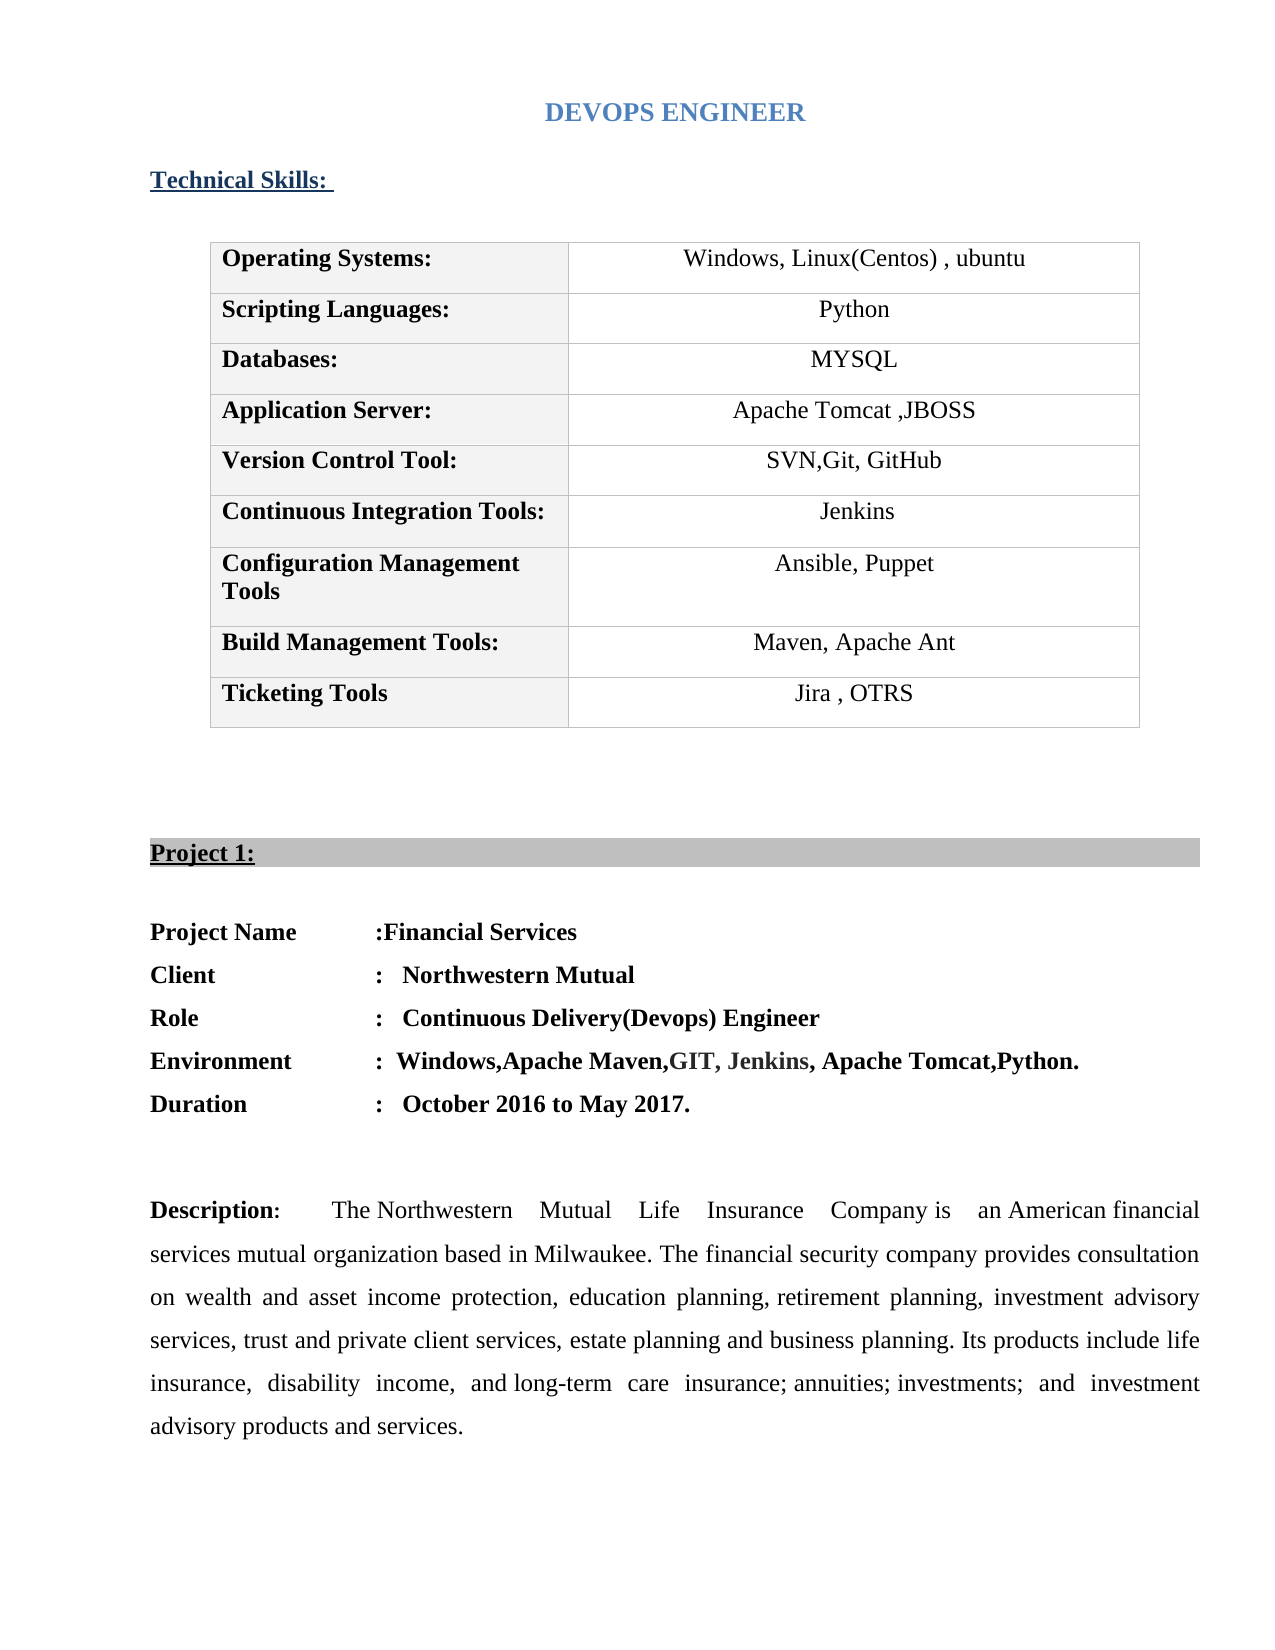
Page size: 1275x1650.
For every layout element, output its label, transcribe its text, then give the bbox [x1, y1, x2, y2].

text Technical Skills: [150, 165, 1200, 194]
table_cell Continuous Integration Tools: [211, 496, 568, 547]
text Project 1: [150, 838, 1200, 867]
table_header Operating Systems: [211, 243, 568, 293]
text Client : Northwestern Mutual [150, 960, 1200, 989]
table_cell Configuration Management Tools [211, 548, 568, 626]
table_cell Scripting Languages: [211, 294, 568, 343]
table_cell Python [569, 294, 1139, 343]
table_cell Ansible, Puppet [569, 548, 1139, 626]
table_cell Application Server: [211, 395, 568, 444]
table_cell Databases: [211, 344, 568, 394]
table_cell SVN,Git, GitHub [569, 446, 1139, 495]
text Role : Continuous Delivery(Devops) Engineer [150, 1003, 1200, 1032]
table_cell Apache Tomcat ,JBOSS [569, 395, 1139, 444]
table_cell Version Control Tool: [211, 446, 568, 495]
table_cell Build Management Tools: [211, 627, 568, 677]
table_cell MYSQL [569, 344, 1139, 394]
text Duration : October 2016 to May 2017. [150, 1089, 1200, 1118]
text Project Name :Financial Services [150, 917, 1200, 946]
text Environment : Windows,Apache Maven,GIT, Jenkins, Apache Tomcat,Python. [150, 1046, 1200, 1075]
table_cell Ticketing Tools [211, 678, 568, 727]
table_cell Maven, Apache Ant [569, 627, 1139, 677]
table_header Windows, Linux(Centos) , ubuntu [569, 243, 1139, 293]
text Description: The Northwestern Mutual Life Insurance Company is an American financial services mutual organization based in Milwaukee. The financial security company provides consultation on wealth and asset income protection, education planning, retirement planning, investment advisory services, trust and private client services, estate planning and business planning. Its products include life insurance, disability income, and long-term care insurance; annuities; investments; and investment advisory products and services. [150, 1195, 1200, 1440]
table_cell Jira , OTRS [569, 678, 1139, 727]
table_cell Jenkins [569, 496, 1139, 547]
